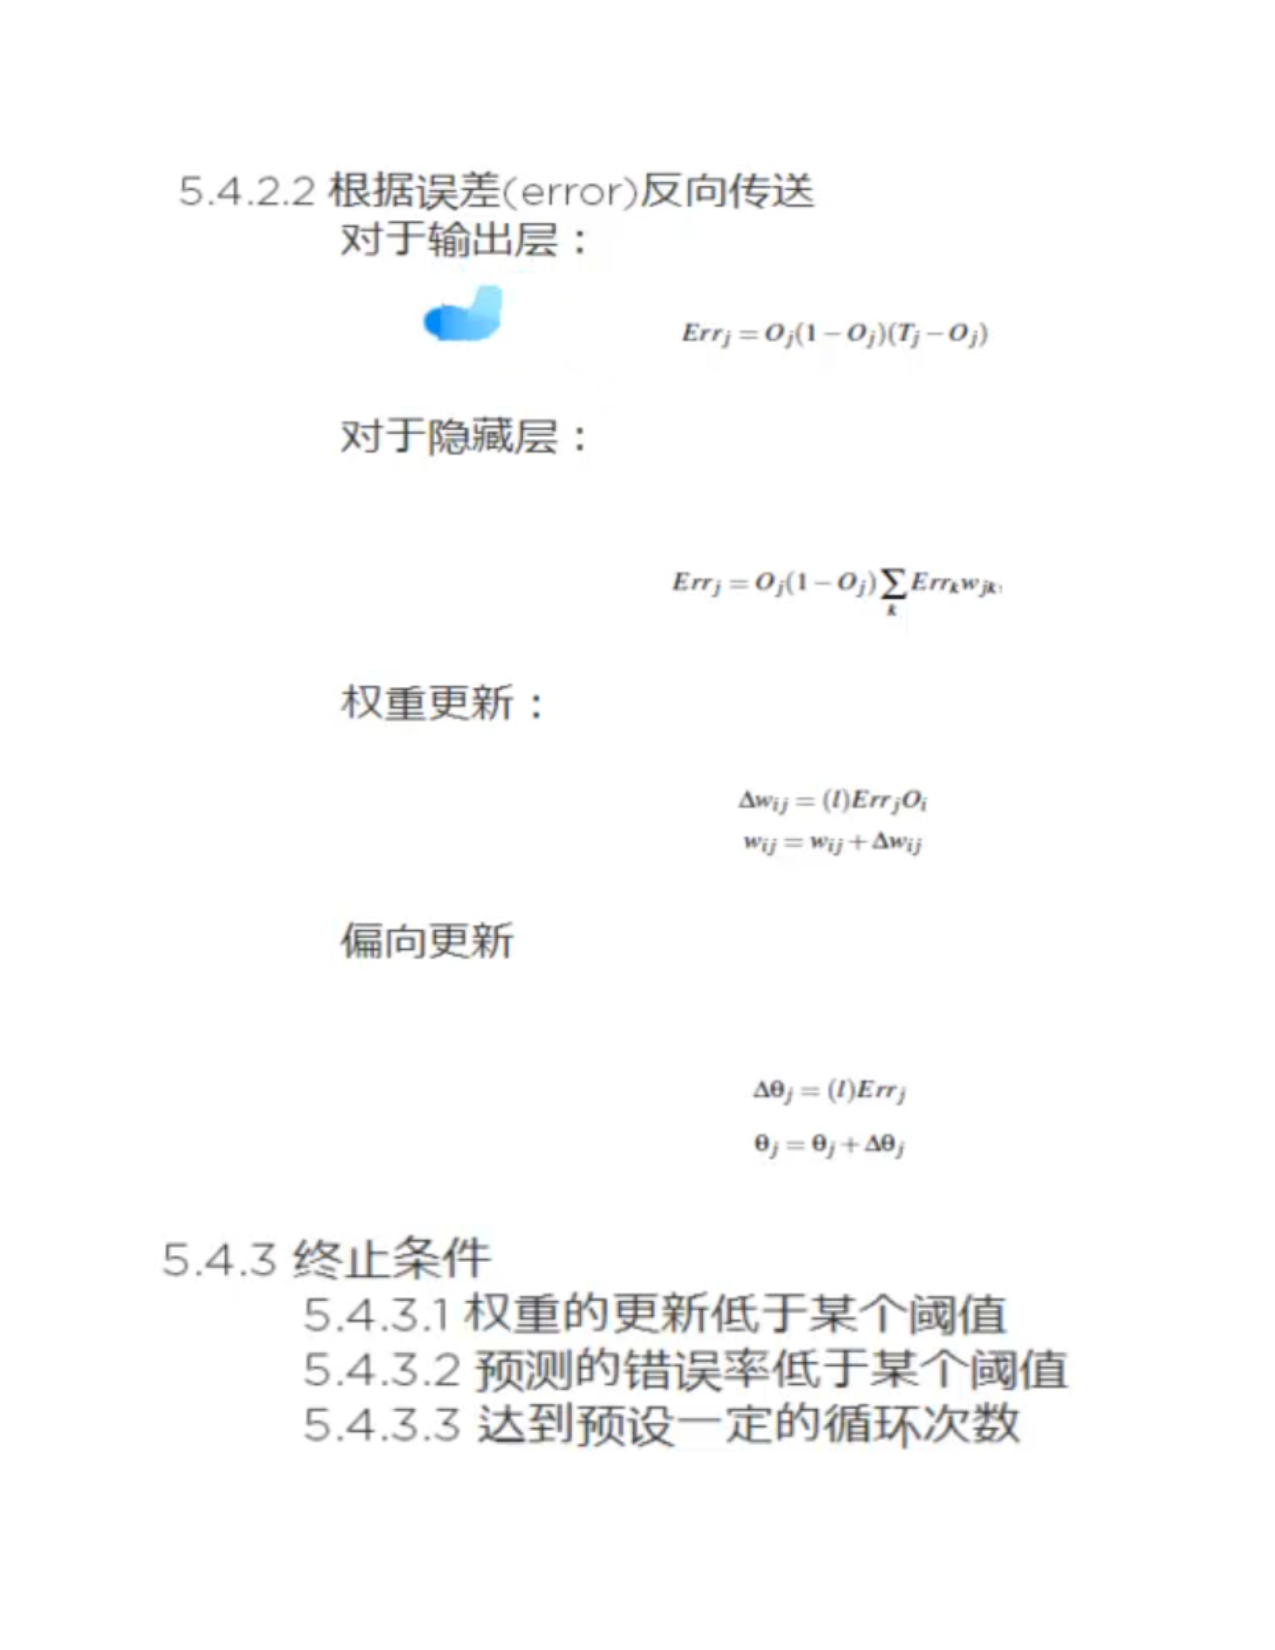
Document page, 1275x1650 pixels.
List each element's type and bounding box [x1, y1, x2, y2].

picture [150, 1215, 1102, 1467]
picture [150, 150, 1125, 1197]
